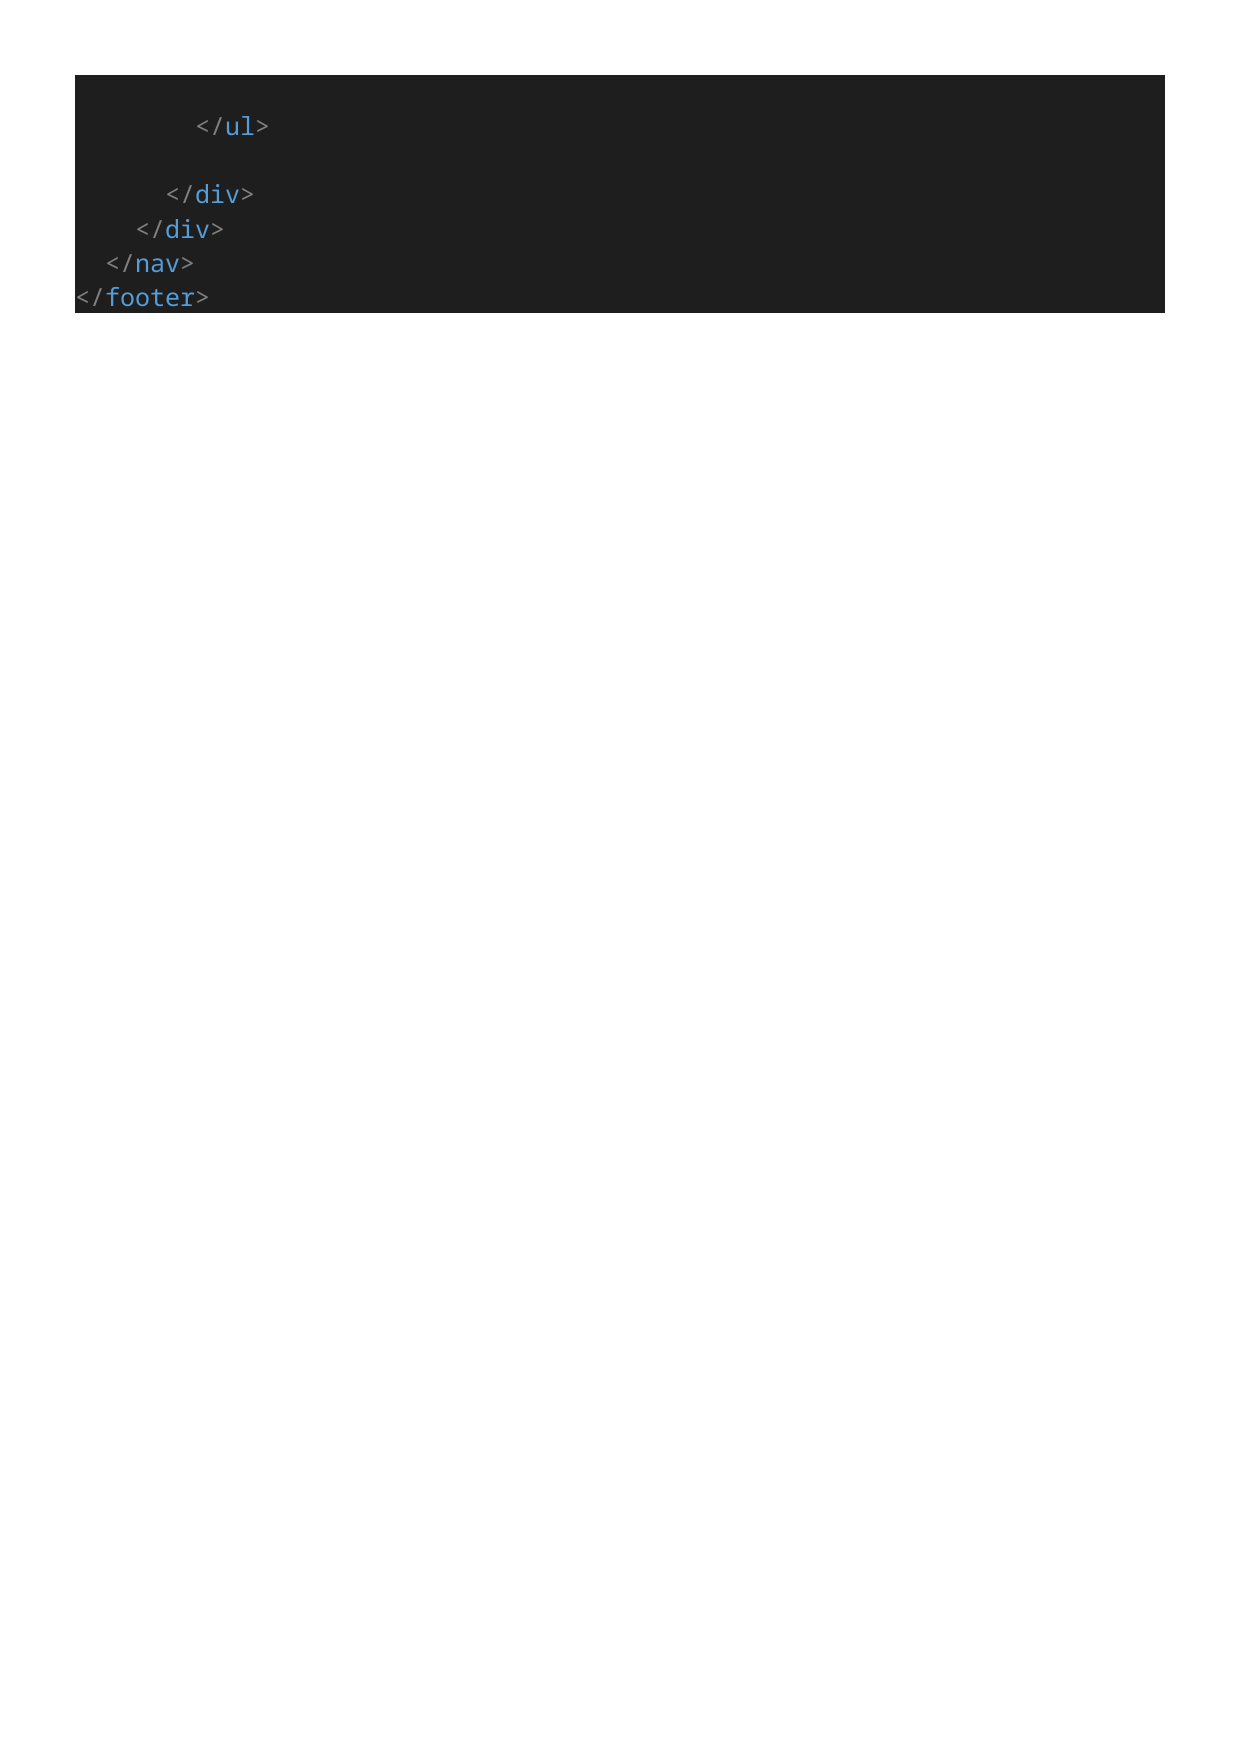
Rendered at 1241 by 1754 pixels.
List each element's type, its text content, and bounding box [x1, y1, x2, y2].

text </footer> [75, 279, 1165, 313]
text </nav> [75, 245, 1165, 279]
text </div> [75, 177, 1165, 211]
text </ul> [75, 109, 1165, 143]
text </div> [75, 211, 1165, 245]
